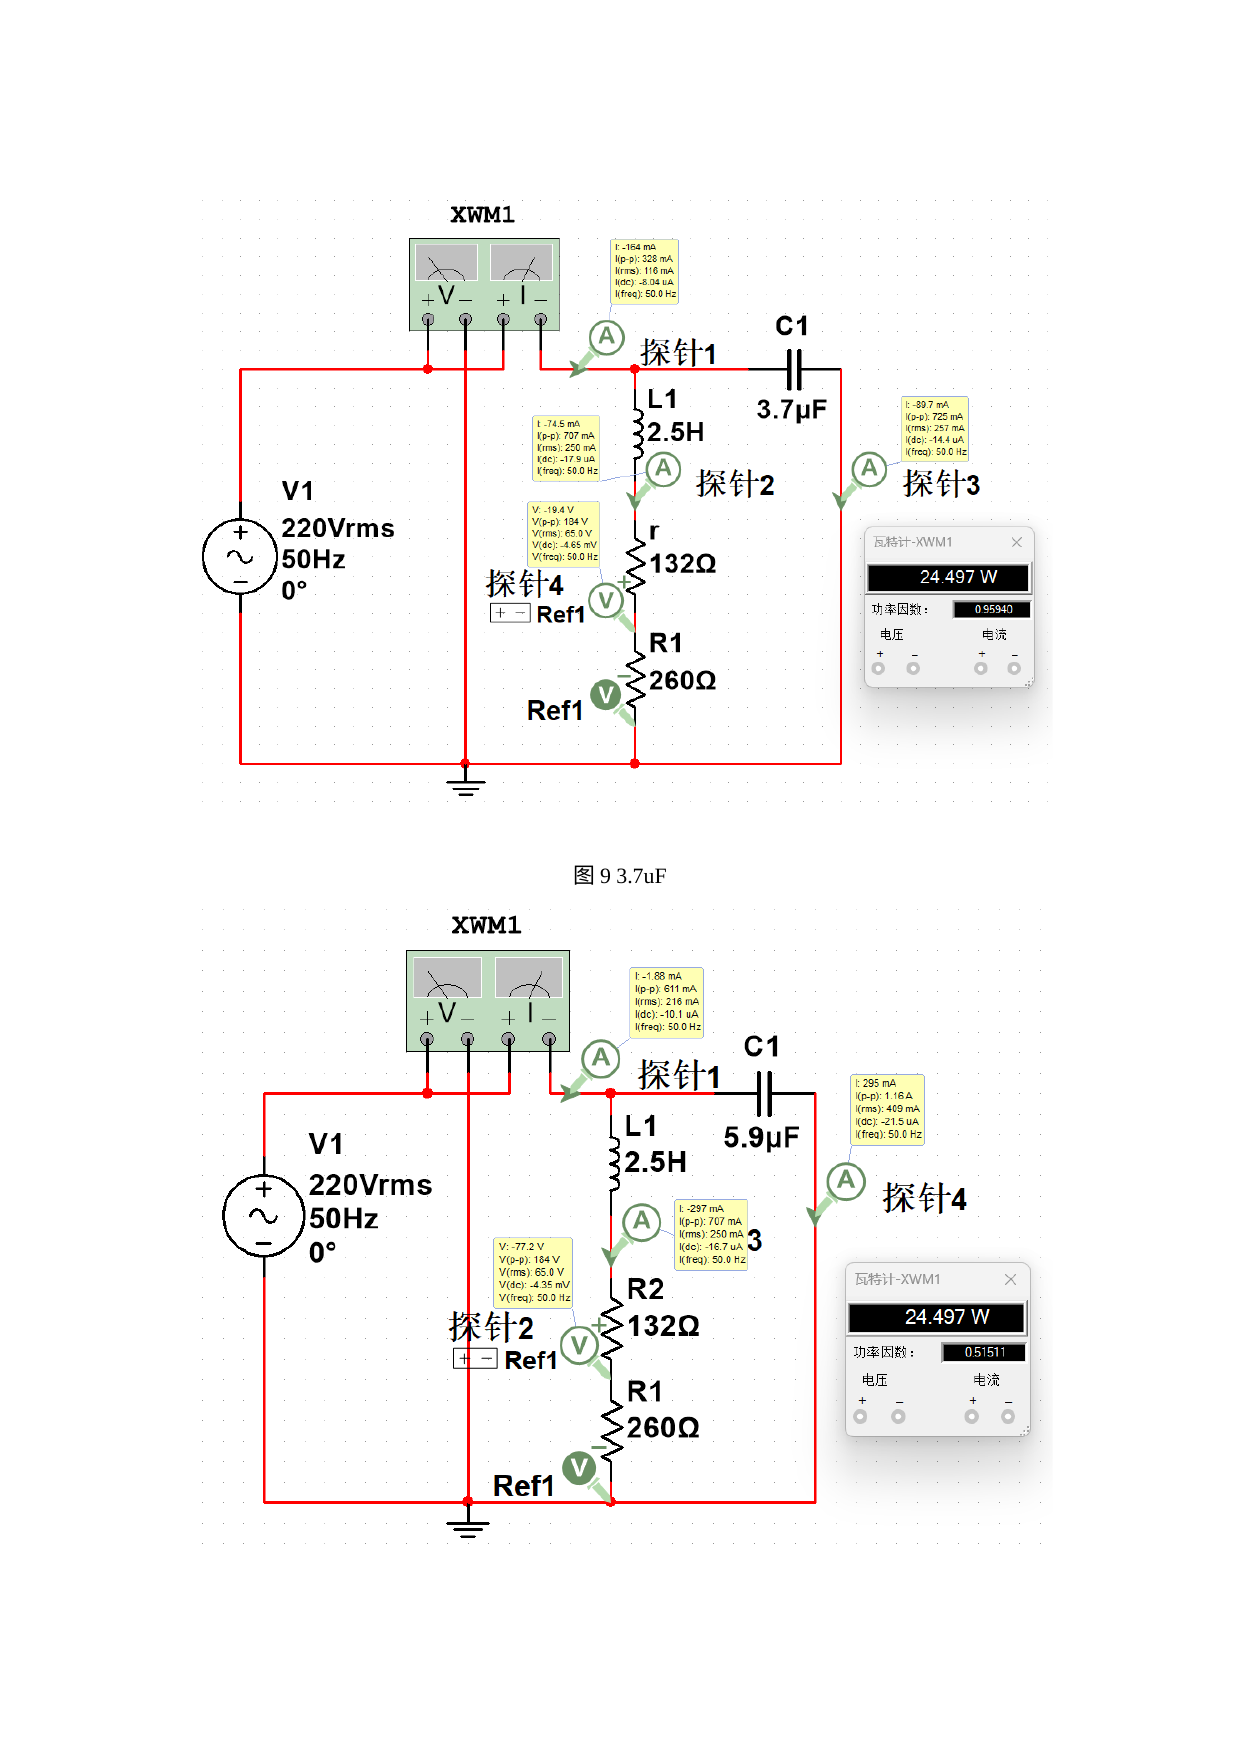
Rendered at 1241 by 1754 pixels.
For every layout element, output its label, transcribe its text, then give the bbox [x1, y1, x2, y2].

picture [187, 890, 1053, 1555]
picture [187, 194, 1053, 814]
text 图9 3.7uF [187, 858, 1053, 890]
